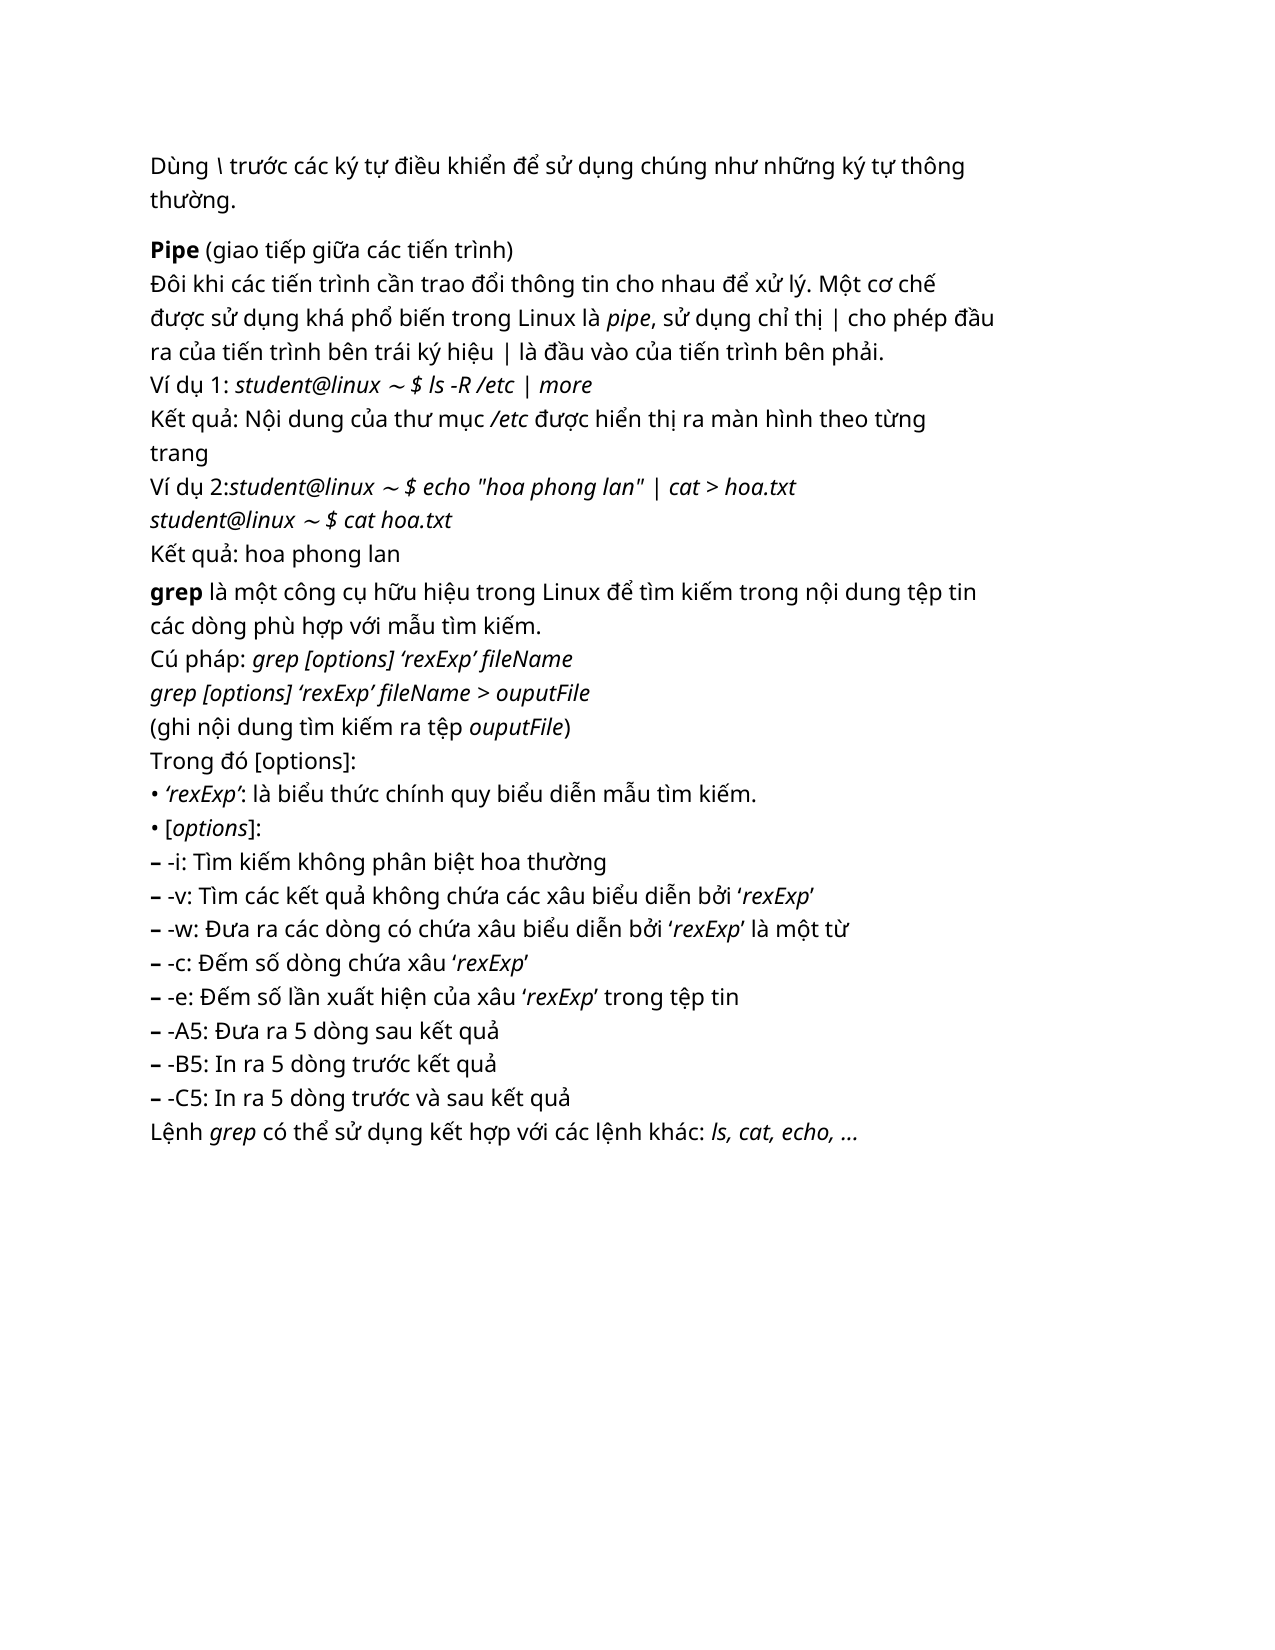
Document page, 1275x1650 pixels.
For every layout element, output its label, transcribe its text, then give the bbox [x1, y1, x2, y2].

text Dùng \ trước các ký tự điều khiển để sử dụng chúng như những ký tự thông thường. [150, 150, 1125, 215]
text – -v: Tìm các kết quả không chứa các xâu biểu diễn bởi ‘rexExp’ – -w: Đưa ra các dòng có chứa xâu biểu diễn bởi ‘rexExp’ là một từ – -c: Đếm số dòng chứa xâu ‘rexExp’ – -e: Đếm số lần xuất hiện của xâu ‘rexExp’ trong tệp tin – -A5: Đưa ra 5 dòng sau kết quả – -B5: In ra 5 dòng trước kết quả – -C5: In ra 5 dòng trước và sau kết quả Lệnh grep có thể sử dụng kết hợp với các lệnh khác: ls, cat, echo, ... [150, 879, 1125, 1177]
subtitle grep là một công cụ hữu hiệu trong Linux để tìm kiếm trong nội dung tệp tin các dòng phù hợp với mẫu tìm kiếm. Cú pháp: grep [options] ‘rexExp’ fileName grep [options] ‘rexExp’ fileName > ouputFile (ghi nội dung tìm kiếm ra tệp ouputFile) Trong đó [options]: • ‘rexExp’: là biểu thức chính quy biểu diễn mẫu tìm kiếm. • [options]: – -i: Tìm kiếm không phân biệt hoa thường [150, 576, 1125, 877]
subtitle Pipe (giao tiếp giữa các tiến trình) Đôi khi các tiến trình cần trao đổi thông tin cho nhau để xử lý. Một cơ chế được sử dụng khá phổ biến trong Linux là pipe, sử dụng chỉ thị | cho phép đầu ra của tiến trình bên trái ký hiệu | là đầu vào của tiến trình bên phải. Ví dụ 1: student@linux ∼ $ ls -R /etc | more Kết quả: Nội dung của thư mục /etc được hiển thị ra màn hình theo từng trang Ví dụ 2:student@linux ∼ $ echo "hoa phong lan" | cat > hoa.txt student@linux ∼ $ cat hoa.txt Kết quả: hoa phong lan [150, 234, 1125, 569]
